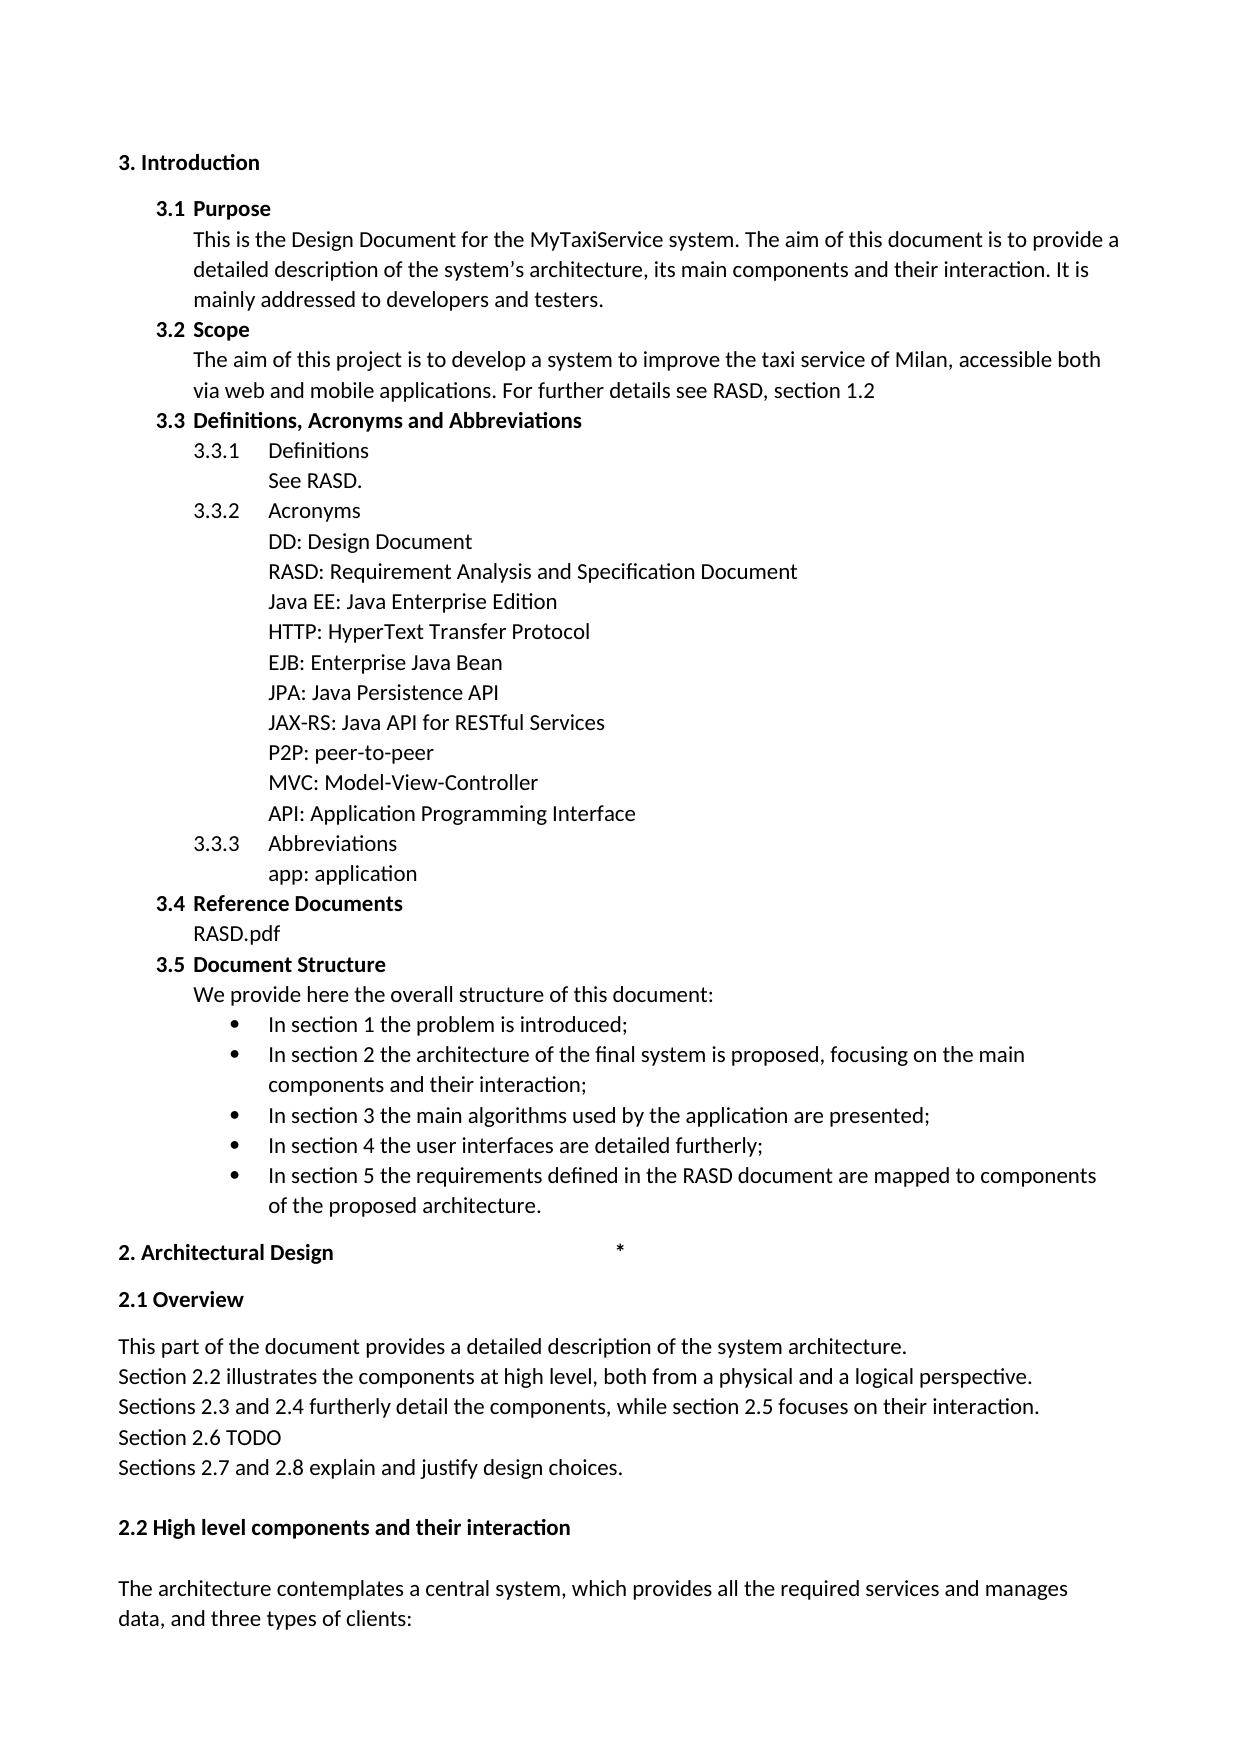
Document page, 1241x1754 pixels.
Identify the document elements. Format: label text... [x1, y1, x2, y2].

list In section 5 the requirements defined in the RASD document are mapped to components of the proposed architecture. [231, 1161, 1122, 1219]
list Definitions, Acronyms and Abbreviations [156, 406, 1122, 434]
list Java EE: Java Enterprise Edition [268, 587, 1122, 615]
list Document Structure [156, 950, 1122, 978]
list app: application [268, 859, 1122, 887]
list DD: Design Document [268, 527, 1122, 555]
text This part of the document provides a detailed description of the system architecture. Section 2.2 illustrates the components at high level, both from a physical and a logical perspective. Sections 2.3 and 2.4 furtherly detail the components, while section 2.5 focuses on their interaction. Section 2.6 TODO Sections 2.7 and 2.8 explain and justify design choices. 2.2 High level components and their interaction The architecture contemplates a central system, which provides all the required services and manages data, and three types of clients: [118, 1332, 1122, 1632]
list Abbreviations [193, 829, 1122, 857]
list HTTP: HyperText Transfer Protocol [268, 617, 1122, 645]
list P2P: peer-to-peer [268, 738, 1122, 766]
list In section 2 the architecture of the final system is proposed, focusing on the main components and their interaction; [231, 1040, 1122, 1098]
list MVC: Model-View-Controller [268, 768, 1122, 796]
list JPA: Java Persistence API [268, 678, 1122, 706]
list In section 4 the user interfaces are detailed furtherly; [231, 1131, 1122, 1159]
text 2.1 Overview [118, 1285, 1122, 1313]
list Reference Documents [156, 889, 1122, 917]
list In section 3 the main algorithms used by the application are presented; [231, 1101, 1122, 1129]
list RASD.pdf [193, 919, 1122, 947]
list EJB: Enterprise Java Bean [268, 648, 1122, 676]
list Scope [156, 315, 1122, 343]
list Acronyms [193, 497, 1122, 524]
list RASD: Requirement Analysis and Specification Document [268, 557, 1122, 585]
list In section 1 the problem is introduced; [231, 1010, 1122, 1038]
list Definitions See RASD. [193, 436, 1122, 494]
list Purpose This is the Design Document for the MyTaxiService system. The aim of this document is to provide a detailed description of the system’s architecture, its main components and their interaction. It is mainly addressed to developers and testers. [156, 194, 1122, 313]
list API: Application Programming Interface [268, 799, 1122, 827]
text 3. Introduction [118, 148, 1122, 176]
list JAX-RS: Java API for RESTful Services [268, 708, 1122, 736]
text 2. Architectural Design * [118, 1238, 1122, 1266]
list The aim of this project is to develop a system to improve the taxi service of Milan, accessible both via web and mobile applications. For further details see RASD, section 1.2 [193, 346, 1122, 404]
list We provide here the overall structure of this document: [193, 980, 1122, 1008]
